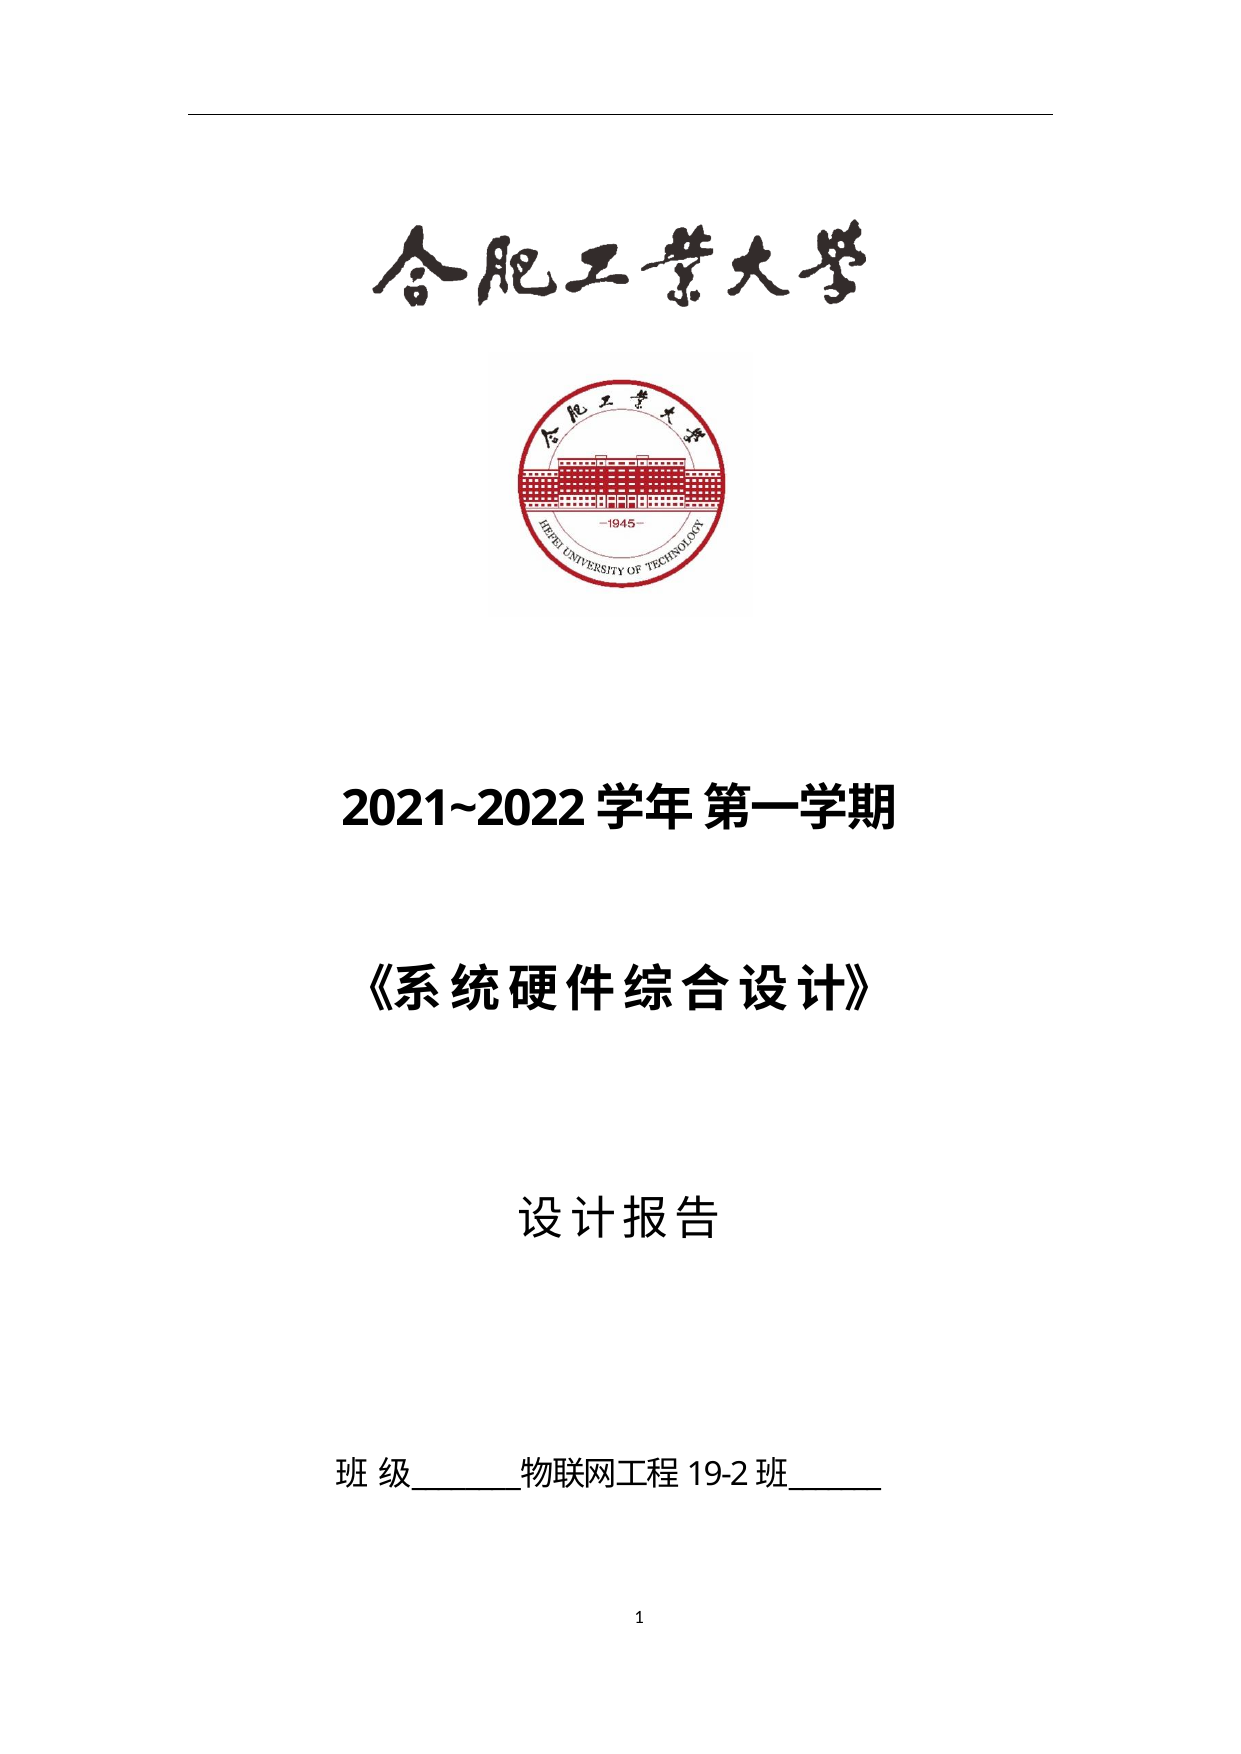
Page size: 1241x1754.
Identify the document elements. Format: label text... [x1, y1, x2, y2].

picture [353, 209, 887, 320]
text 2021~2022学年 第一学期 [187, 755, 1053, 852]
text 设 计 报 告 [187, 1166, 1053, 1263]
text 《系 统 硬 件 综 合 设 计》 [187, 936, 1053, 1033]
text 班 级________物联网工程19-2班_______ [187, 1438, 1053, 1503]
picture [487, 352, 753, 617]
